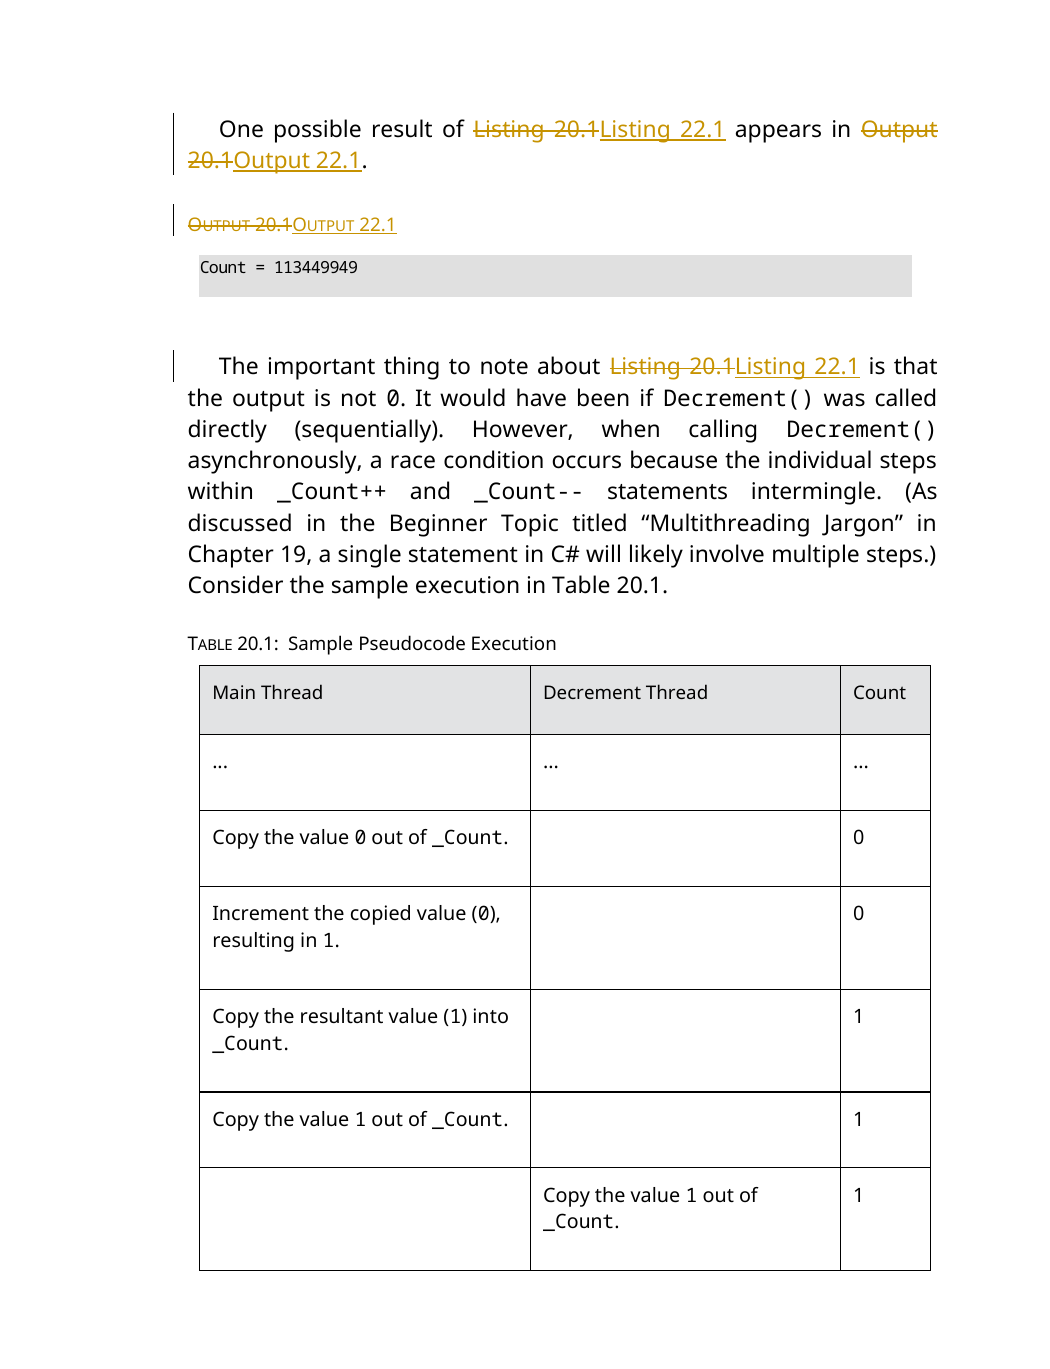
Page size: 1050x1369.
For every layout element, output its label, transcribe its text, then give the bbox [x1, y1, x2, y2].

table_cell ... [200, 735, 530, 809]
text The important thing to note about is that the output is not 0. It would have been if Decrement() was called directly (sequentially). However, when calling Decrement() asynchronously, a race condition occurs because the individual steps within _Count++ and _Count-- statements intermingle. (As discussed in the Beginner Topic titled “Multithreading Jargon” in Chapter 19, a single statement in C# will likely involve multiple steps.) Consider the sample execution in Table 20.1. [187, 350, 937, 600]
text Count = 113449949 [199, 255, 912, 297]
table_cell 1 [841, 1093, 930, 1167]
table_cell Copy the value 1 out of _Count. [200, 1093, 530, 1167]
table_cell Copy the resultant value (1) into _Count. [200, 990, 530, 1091]
table_cell [531, 811, 840, 886]
table_header Decrement Thread [531, 666, 840, 734]
table_cell Increment the copied value (0), resulting in 1. [200, 887, 530, 988]
table_cell [200, 1168, 530, 1270]
table_cell [531, 887, 840, 988]
table_header Count [841, 666, 930, 734]
table_cell [531, 990, 840, 1091]
text One possible result of appears in . [187, 112, 937, 175]
table_cell ... [531, 735, 840, 809]
table_cell 1 [841, 1168, 930, 1270]
table_cell [531, 1093, 840, 1167]
table_cell Copy the value 0 out of _Count. [200, 811, 530, 886]
table_cell 1 [841, 990, 930, 1091]
table_cell Copy the value 1 out of _Count. [531, 1168, 840, 1270]
table_header Main Thread [200, 666, 530, 734]
title Table 20.1: Sample Pseudocode Execution [187, 624, 937, 656]
table_cell 0 [841, 811, 930, 886]
table_cell ... [841, 735, 930, 809]
table_cell 0 [841, 887, 930, 988]
